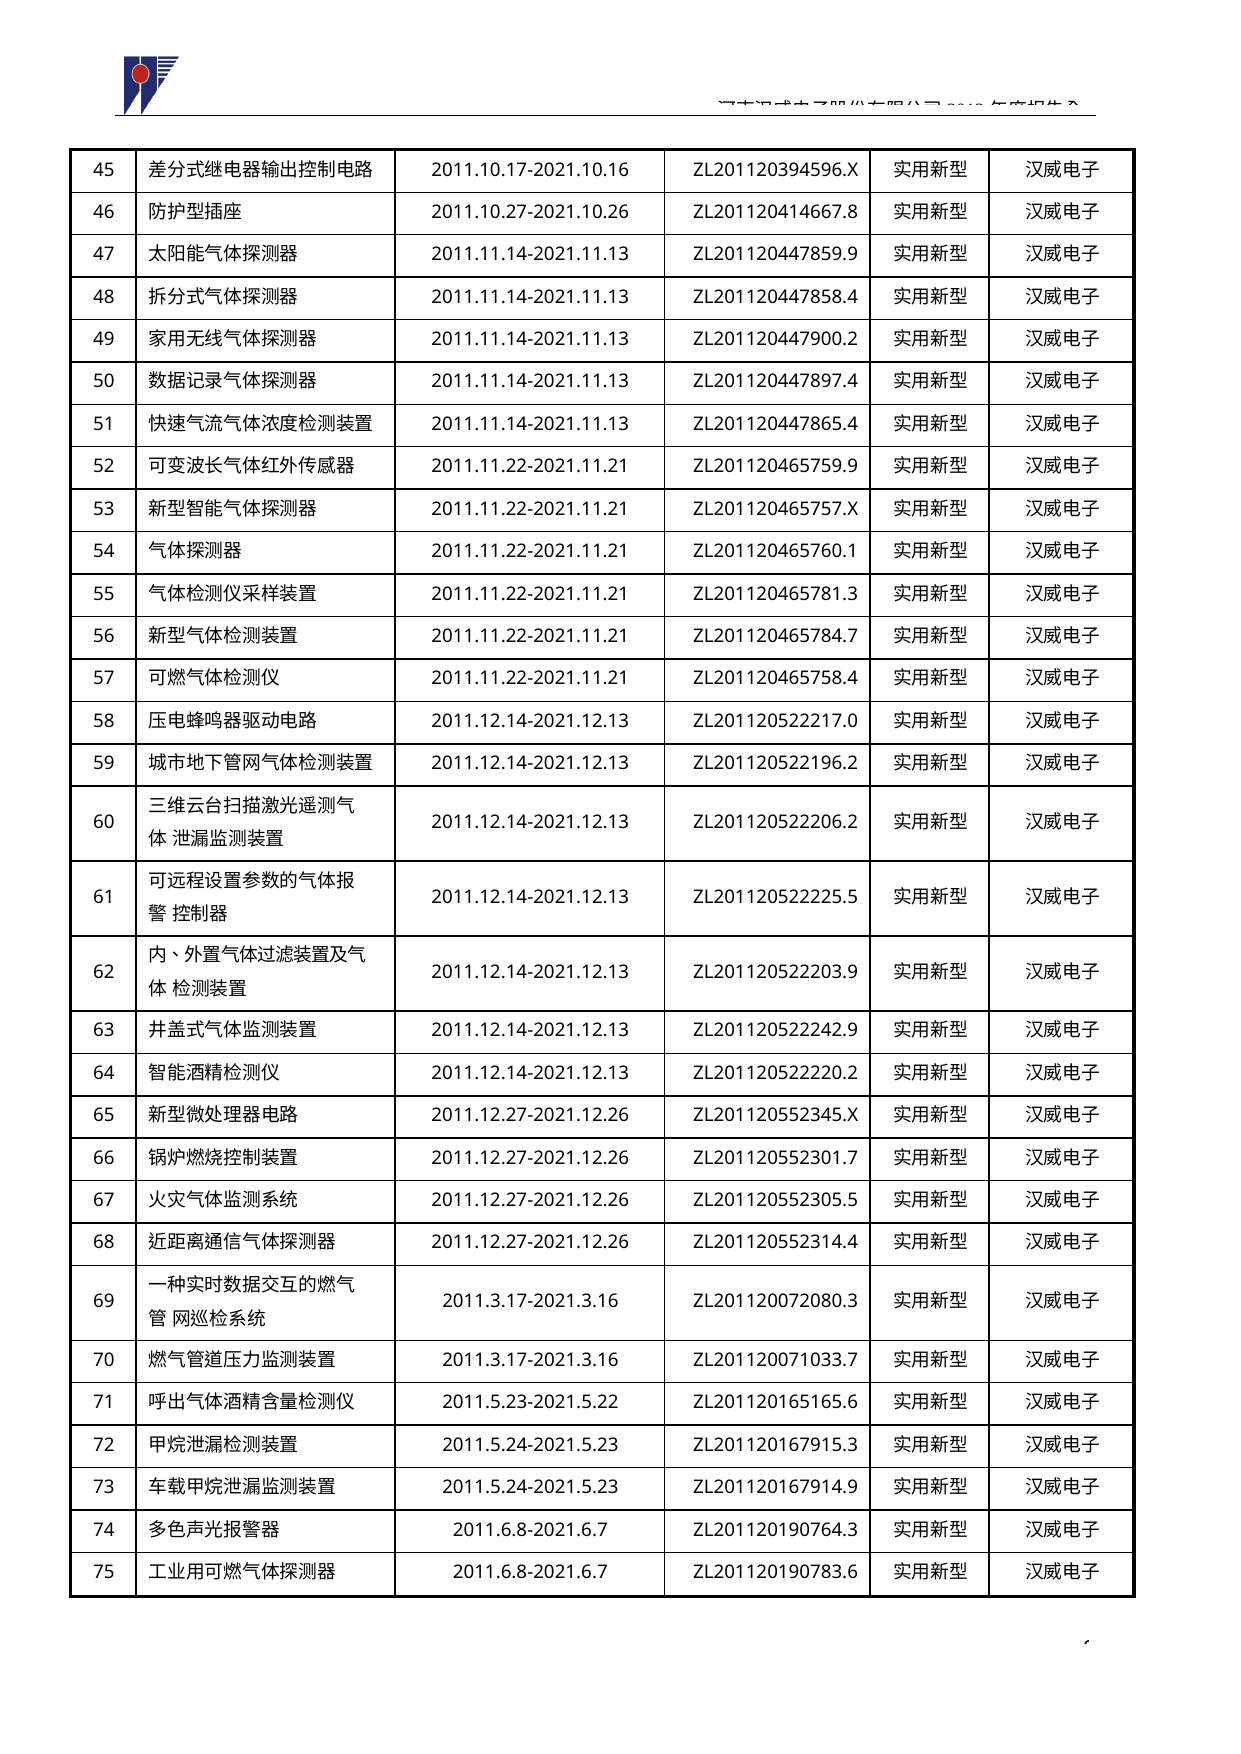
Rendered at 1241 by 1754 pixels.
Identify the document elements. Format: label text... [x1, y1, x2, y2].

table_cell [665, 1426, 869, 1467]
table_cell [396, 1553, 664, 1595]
table_cell ZL201120522217.0 [665, 702, 869, 743]
table_cell 汉威电子 [990, 532, 1132, 573]
table_cell 2011.12.14-2021.12.13 [396, 702, 664, 743]
table_cell 48 [72, 278, 135, 319]
table_cell ZL201120465758.4 [665, 660, 869, 701]
table_cell 汉威电子 [990, 405, 1132, 446]
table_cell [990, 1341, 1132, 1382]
table_cell ZL201120522196.2 [665, 745, 869, 785]
table_cell 实用新型 [871, 278, 988, 319]
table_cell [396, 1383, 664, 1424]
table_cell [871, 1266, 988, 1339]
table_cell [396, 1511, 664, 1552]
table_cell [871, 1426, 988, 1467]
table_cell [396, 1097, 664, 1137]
table_cell 53 [72, 490, 135, 531]
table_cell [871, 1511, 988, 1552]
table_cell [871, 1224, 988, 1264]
table_cell ZL201120465781.3 [665, 575, 869, 616]
table_cell 2011.12.14-2021.12.13 [396, 937, 664, 1010]
table_cell 51 [72, 405, 135, 446]
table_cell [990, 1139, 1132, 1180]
table_cell 2011.11.14-2021.11.13 [396, 320, 664, 361]
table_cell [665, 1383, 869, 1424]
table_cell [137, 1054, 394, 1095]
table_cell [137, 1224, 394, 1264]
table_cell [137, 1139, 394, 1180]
table_cell 2011.12.14-2021.12.13 [396, 1012, 664, 1052]
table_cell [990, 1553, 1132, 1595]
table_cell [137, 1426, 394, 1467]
table_header 2011.10.17-2021.10.16 [396, 151, 664, 191]
table_cell 城市地下管网气体检测装置 [137, 745, 394, 785]
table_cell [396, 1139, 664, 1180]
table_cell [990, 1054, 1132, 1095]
table_cell 2011.11.22-2021.11.21 [396, 490, 664, 531]
table_cell 2011.11.22-2021.11.21 [396, 617, 664, 658]
table_cell 汉威电子 [990, 575, 1132, 616]
table_header 差分式继电器输出控制电路 [137, 151, 394, 191]
table_cell 内、外置气体过滤装置及气体 检测装置 [137, 937, 394, 1010]
table_cell 62 [72, 937, 135, 1010]
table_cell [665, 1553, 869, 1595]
table_cell 63 [72, 1012, 135, 1052]
table_cell 2011.11.22-2021.11.21 [396, 532, 664, 573]
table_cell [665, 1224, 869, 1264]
table_cell 可远程设置参数的气体报警 控制器 [137, 862, 394, 935]
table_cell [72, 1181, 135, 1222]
table_cell 实用新型 [871, 447, 988, 488]
table_cell 2011.11.14-2021.11.13 [396, 278, 664, 319]
table_cell 57 [72, 660, 135, 701]
table_cell 58 [72, 702, 135, 743]
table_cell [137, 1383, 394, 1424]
table_cell 60 [72, 787, 135, 860]
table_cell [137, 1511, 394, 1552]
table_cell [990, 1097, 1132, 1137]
table_cell 实用新型 [871, 490, 988, 531]
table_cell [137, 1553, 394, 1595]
table_cell 49 [72, 320, 135, 361]
table_cell 实用新型 [871, 575, 988, 616]
table_cell ZL201120522206.2 [665, 787, 869, 860]
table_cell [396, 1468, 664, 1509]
table_cell 2011.10.27-2021.10.26 [396, 193, 664, 234]
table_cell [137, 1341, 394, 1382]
table_cell 快速气流气体浓度检测装置 [137, 405, 394, 446]
table_cell 汉威电子 [990, 937, 1132, 1010]
table_cell 实用新型 [871, 660, 988, 701]
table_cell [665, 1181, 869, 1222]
table_cell 2011.11.14-2021.11.13 [396, 405, 664, 446]
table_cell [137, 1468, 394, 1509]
table_cell 实用新型 [871, 363, 988, 403]
table_cell 可燃气体检测仪 [137, 660, 394, 701]
table_cell 实用新型 [871, 193, 988, 234]
table_cell 汉威电子 [990, 660, 1132, 701]
table_cell 实用新型 [871, 532, 988, 573]
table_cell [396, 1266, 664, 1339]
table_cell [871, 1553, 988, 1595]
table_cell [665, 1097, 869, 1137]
table_cell 实用新型 [871, 937, 988, 1010]
table_cell ZL201120447897.4 [665, 363, 869, 403]
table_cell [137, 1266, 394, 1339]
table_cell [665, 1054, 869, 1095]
table_cell 61 [72, 862, 135, 935]
table_cell 实用新型 [871, 320, 988, 361]
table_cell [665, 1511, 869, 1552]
table_cell ZL201120465784.7 [665, 617, 869, 658]
picture [124, 50, 179, 115]
table_cell 实用新型 [871, 787, 988, 860]
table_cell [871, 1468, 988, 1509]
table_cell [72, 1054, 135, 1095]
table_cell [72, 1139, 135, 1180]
table_cell 59 [72, 745, 135, 785]
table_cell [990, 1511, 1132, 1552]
table_cell 汉威电子 [990, 447, 1132, 488]
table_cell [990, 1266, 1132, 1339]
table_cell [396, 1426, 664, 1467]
table_cell 太阳能气体探测器 [137, 235, 394, 276]
table_cell 防护型插座 [137, 193, 394, 234]
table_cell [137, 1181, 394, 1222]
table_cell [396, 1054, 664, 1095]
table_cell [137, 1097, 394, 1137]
table_cell 2011.11.22-2021.11.21 [396, 660, 664, 701]
table_cell 实用新型 [871, 235, 988, 276]
table_cell 实用新型 [871, 745, 988, 785]
table_cell 汉威电子 [990, 702, 1132, 743]
table_cell ZL201120414667.8 [665, 193, 869, 234]
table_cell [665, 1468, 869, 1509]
table_cell 汉威电子 [990, 235, 1132, 276]
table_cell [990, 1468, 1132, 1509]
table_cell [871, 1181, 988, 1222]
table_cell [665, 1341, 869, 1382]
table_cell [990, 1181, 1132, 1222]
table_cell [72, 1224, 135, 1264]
table_cell 汉威电子 [990, 193, 1132, 234]
table_header 汉威电子 [990, 151, 1132, 191]
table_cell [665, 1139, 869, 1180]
table_cell 汉威电子 [990, 320, 1132, 361]
table_cell ZL201120465760.1 [665, 532, 869, 573]
table_cell ZL201120522203.9 [665, 937, 869, 1010]
table_cell 实用新型 [871, 405, 988, 446]
table_cell ZL201120465757.X [665, 490, 869, 531]
table_cell 汉威电子 [990, 862, 1132, 935]
table_cell 气体探测器 [137, 532, 394, 573]
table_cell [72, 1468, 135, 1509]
table_cell 井盖式气体监测装置 [137, 1012, 394, 1052]
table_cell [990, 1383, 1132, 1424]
table_cell 55 [72, 575, 135, 616]
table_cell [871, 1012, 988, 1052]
table_cell ZL201120465759.9 [665, 447, 869, 488]
table_cell 汉威电子 [990, 490, 1132, 531]
table_cell 2011.12.14-2021.12.13 [396, 745, 664, 785]
table_cell 数据记录气体探测器 [137, 363, 394, 403]
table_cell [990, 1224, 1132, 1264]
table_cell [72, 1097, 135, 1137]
table_cell 47 [72, 235, 135, 276]
table_cell 2011.12.14-2021.12.13 [396, 787, 664, 860]
table_cell 汉威电子 [990, 787, 1132, 860]
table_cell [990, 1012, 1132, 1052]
table_cell 2011.11.22-2021.11.21 [396, 447, 664, 488]
table_cell 54 [72, 532, 135, 573]
table_cell 汉威电子 [990, 617, 1132, 658]
table_cell ZL201120447865.4 [665, 405, 869, 446]
table_cell 家用无线气体探测器 [137, 320, 394, 361]
table_cell ZL201120447859.9 [665, 235, 869, 276]
table_cell 压电蜂鸣器驱动电路 [137, 702, 394, 743]
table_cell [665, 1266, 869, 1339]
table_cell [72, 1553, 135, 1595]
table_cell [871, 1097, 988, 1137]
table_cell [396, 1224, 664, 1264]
table_header ZL201120394596.X [665, 151, 869, 191]
table_cell ZL201120522225.5 [665, 862, 869, 935]
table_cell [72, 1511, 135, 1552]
table_cell 实用新型 [871, 702, 988, 743]
table_cell 可变波长气体红外传感器 [137, 447, 394, 488]
table_cell 2011.11.14-2021.11.13 [396, 235, 664, 276]
table_cell 新型气体检测装置 [137, 617, 394, 658]
table_cell 汉威电子 [990, 363, 1132, 403]
table_cell ZL201120447858.4 [665, 278, 869, 319]
table_cell 56 [72, 617, 135, 658]
table_cell 52 [72, 447, 135, 488]
table_cell 46 [72, 193, 135, 234]
table_cell 2011.12.14-2021.12.13 [396, 862, 664, 935]
table_header 实用新型 [871, 151, 988, 191]
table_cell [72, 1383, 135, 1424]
table_cell 拆分式气体探测器 [137, 278, 394, 319]
table_cell 实用新型 [871, 617, 988, 658]
table_cell 汉威电子 [990, 745, 1132, 785]
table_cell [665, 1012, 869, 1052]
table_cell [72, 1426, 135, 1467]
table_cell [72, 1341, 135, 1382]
table_header 45 [72, 151, 135, 191]
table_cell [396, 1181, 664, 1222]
table_cell 2011.11.22-2021.11.21 [396, 575, 664, 616]
table_cell 汉威电子 [990, 278, 1132, 319]
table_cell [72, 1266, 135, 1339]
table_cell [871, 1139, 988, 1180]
table_cell 新型智能气体探测器 [137, 490, 394, 531]
table_cell 气体检测仪采样装置 [137, 575, 394, 616]
table_cell 2011.11.14-2021.11.13 [396, 363, 664, 403]
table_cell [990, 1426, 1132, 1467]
table_cell 实用新型 [871, 862, 988, 935]
table_cell 50 [72, 363, 135, 403]
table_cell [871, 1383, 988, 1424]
table_cell 三维云台扫描激光遥测气体 泄漏监测装置 [137, 787, 394, 860]
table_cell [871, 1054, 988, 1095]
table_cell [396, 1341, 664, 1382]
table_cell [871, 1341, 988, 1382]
table_cell ZL201120447900.2 [665, 320, 869, 361]
